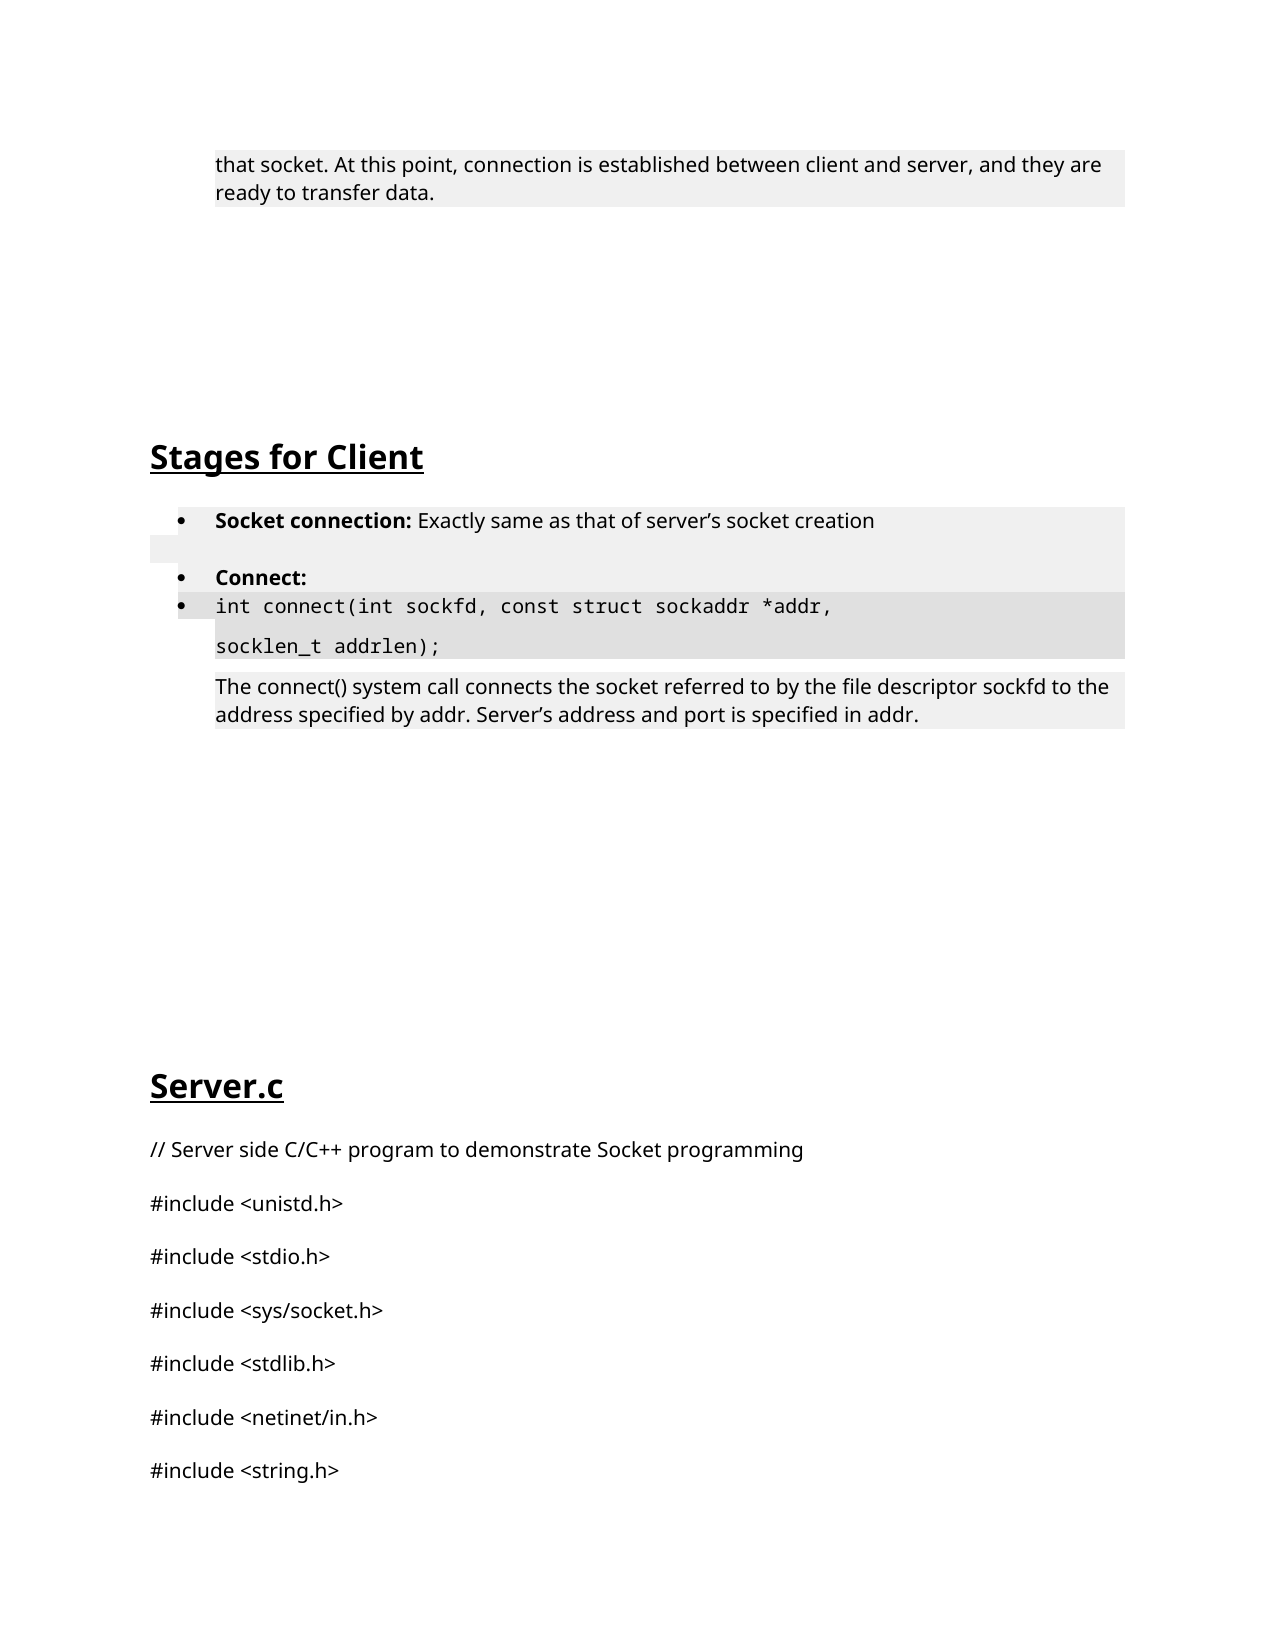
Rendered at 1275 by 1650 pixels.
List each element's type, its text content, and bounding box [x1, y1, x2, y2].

text #include <stdio.h> [150, 1242, 1125, 1271]
text Stages for Client [150, 434, 1125, 479]
list int connect(int sockfd, const struct sockaddr *addr, [178, 592, 1125, 619]
text #include <unistd.h> [150, 1189, 1125, 1217]
text #include <string.h> [150, 1456, 1125, 1484]
text Server.c [150, 1062, 1125, 1108]
text #include <stdlib.h> [150, 1349, 1125, 1378]
text The connect() system call connects the socket referred to by the file descriptor sockfd to the address specified by addr. Server’s address and port is specified in addr. [215, 672, 1125, 729]
list Connect: [178, 563, 1125, 592]
text #include <netinet/in.h> [150, 1403, 1125, 1431]
text socklen_t addrlen); [215, 632, 1125, 659]
list Socket connection: Exactly same as that of server’s socket creation [178, 507, 1125, 535]
text // Server side C/C++ program to demonstrate Socket programming [150, 1136, 1125, 1164]
text #include <sys/socket.h> [150, 1296, 1125, 1324]
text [215, 150, 1125, 207]
